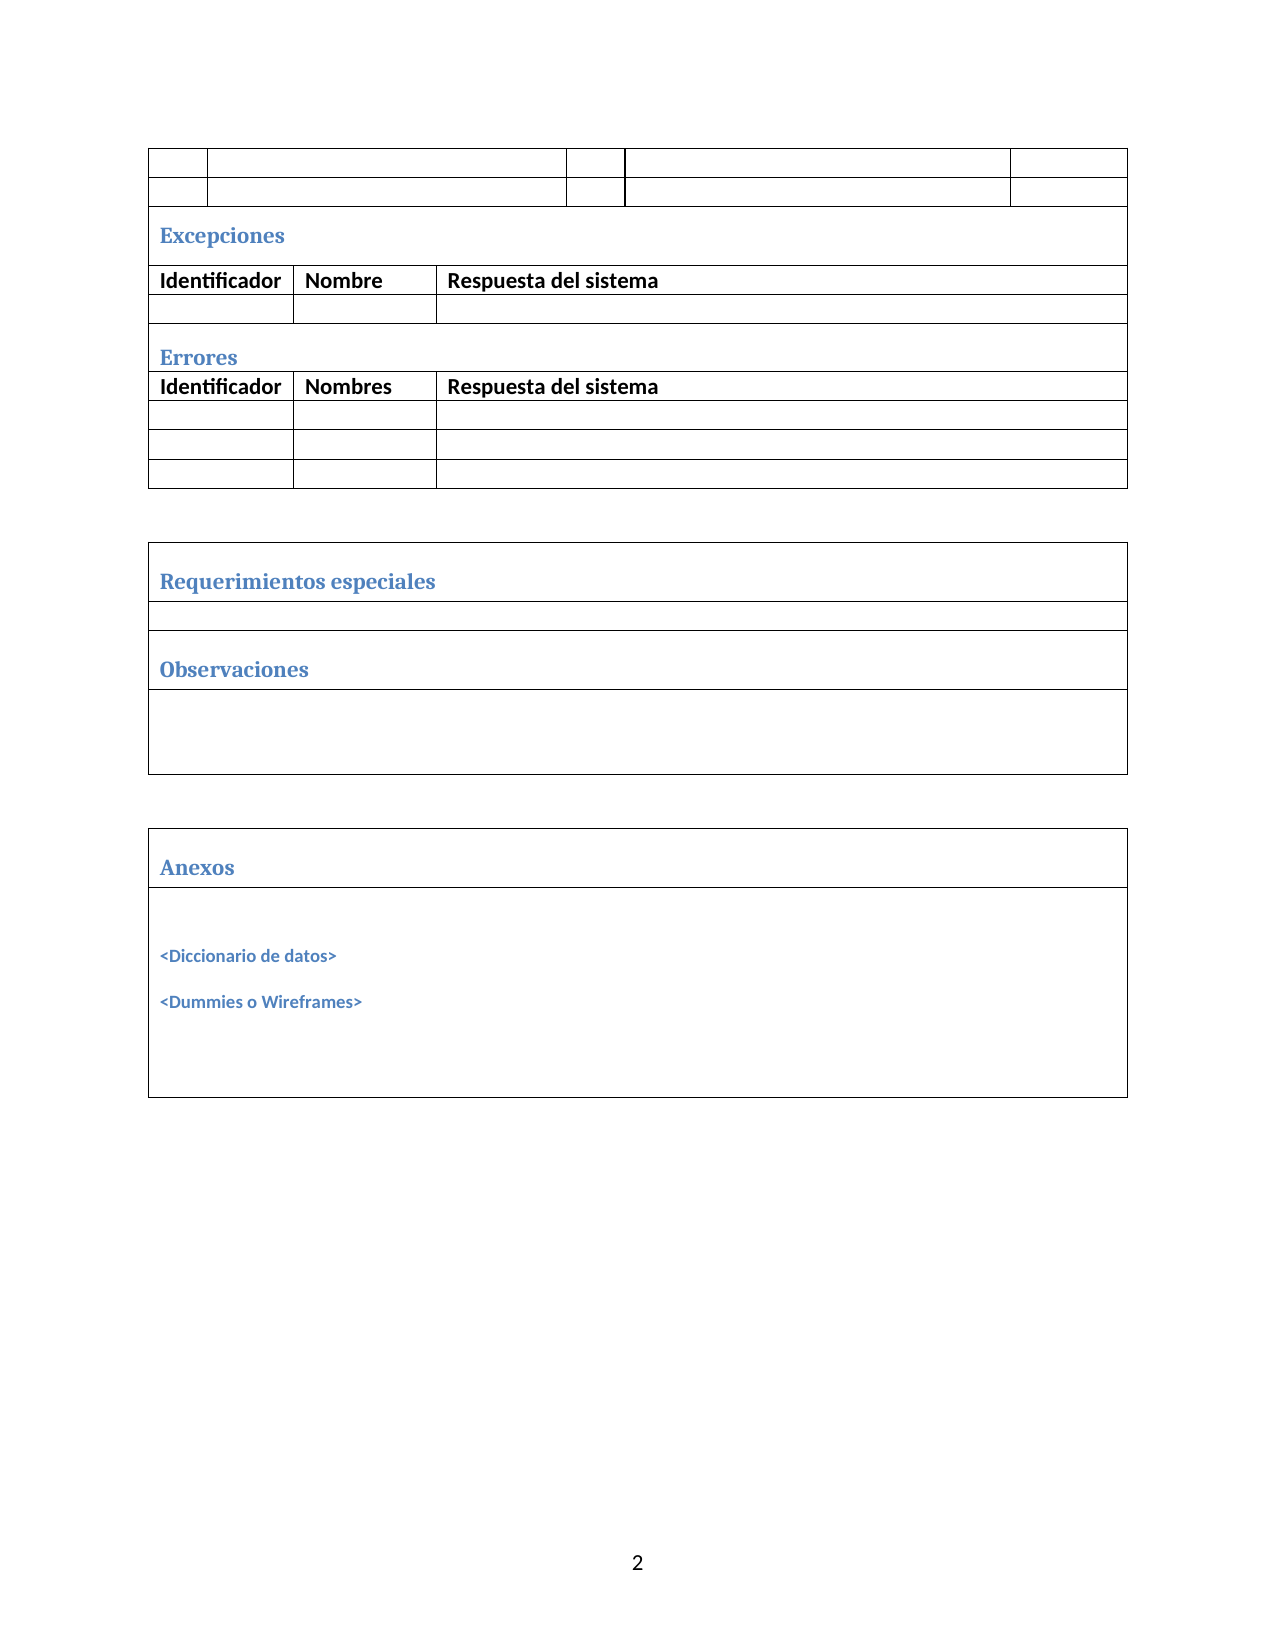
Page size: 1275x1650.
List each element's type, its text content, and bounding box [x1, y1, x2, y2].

table_cell [567, 149, 624, 177]
table_cell [1011, 149, 1127, 177]
table_cell [1011, 178, 1127, 206]
table_cell Respuesta del sistema [437, 266, 1127, 294]
table_cell [294, 295, 436, 323]
table_header Anexos [149, 829, 1127, 887]
table_cell Nombre [294, 266, 436, 294]
table_cell [437, 460, 1127, 487]
table_cell [567, 178, 624, 206]
table_cell [149, 690, 1127, 774]
table_cell [149, 178, 207, 206]
table_cell Errores [149, 324, 1127, 371]
table_cell [149, 602, 1127, 630]
table_cell [437, 295, 1127, 323]
table_cell Identificador [149, 266, 293, 294]
table_cell [437, 430, 1127, 458]
table_cell Observaciones [149, 631, 1127, 689]
table_cell <Diccionario de datos> <Dummies o Wireframes> [149, 888, 1127, 1097]
table_cell Identificador [149, 372, 293, 400]
table_cell [437, 401, 1127, 429]
table_cell Excepciones [149, 207, 1127, 265]
table_cell Respuesta del sistema [437, 372, 1127, 400]
table_cell [149, 401, 293, 429]
table_cell [626, 178, 1010, 206]
table_cell [294, 460, 436, 487]
table_cell [149, 149, 207, 177]
table_cell Nombres [294, 372, 436, 400]
table_cell [294, 430, 436, 458]
table_cell [208, 178, 566, 206]
table_cell [626, 149, 1010, 177]
table_cell [149, 295, 293, 323]
table_cell [149, 430, 293, 458]
table_cell [294, 401, 436, 429]
table_cell [208, 149, 566, 177]
table_header Requerimientos especiales [149, 543, 1127, 601]
table_cell [149, 460, 293, 487]
